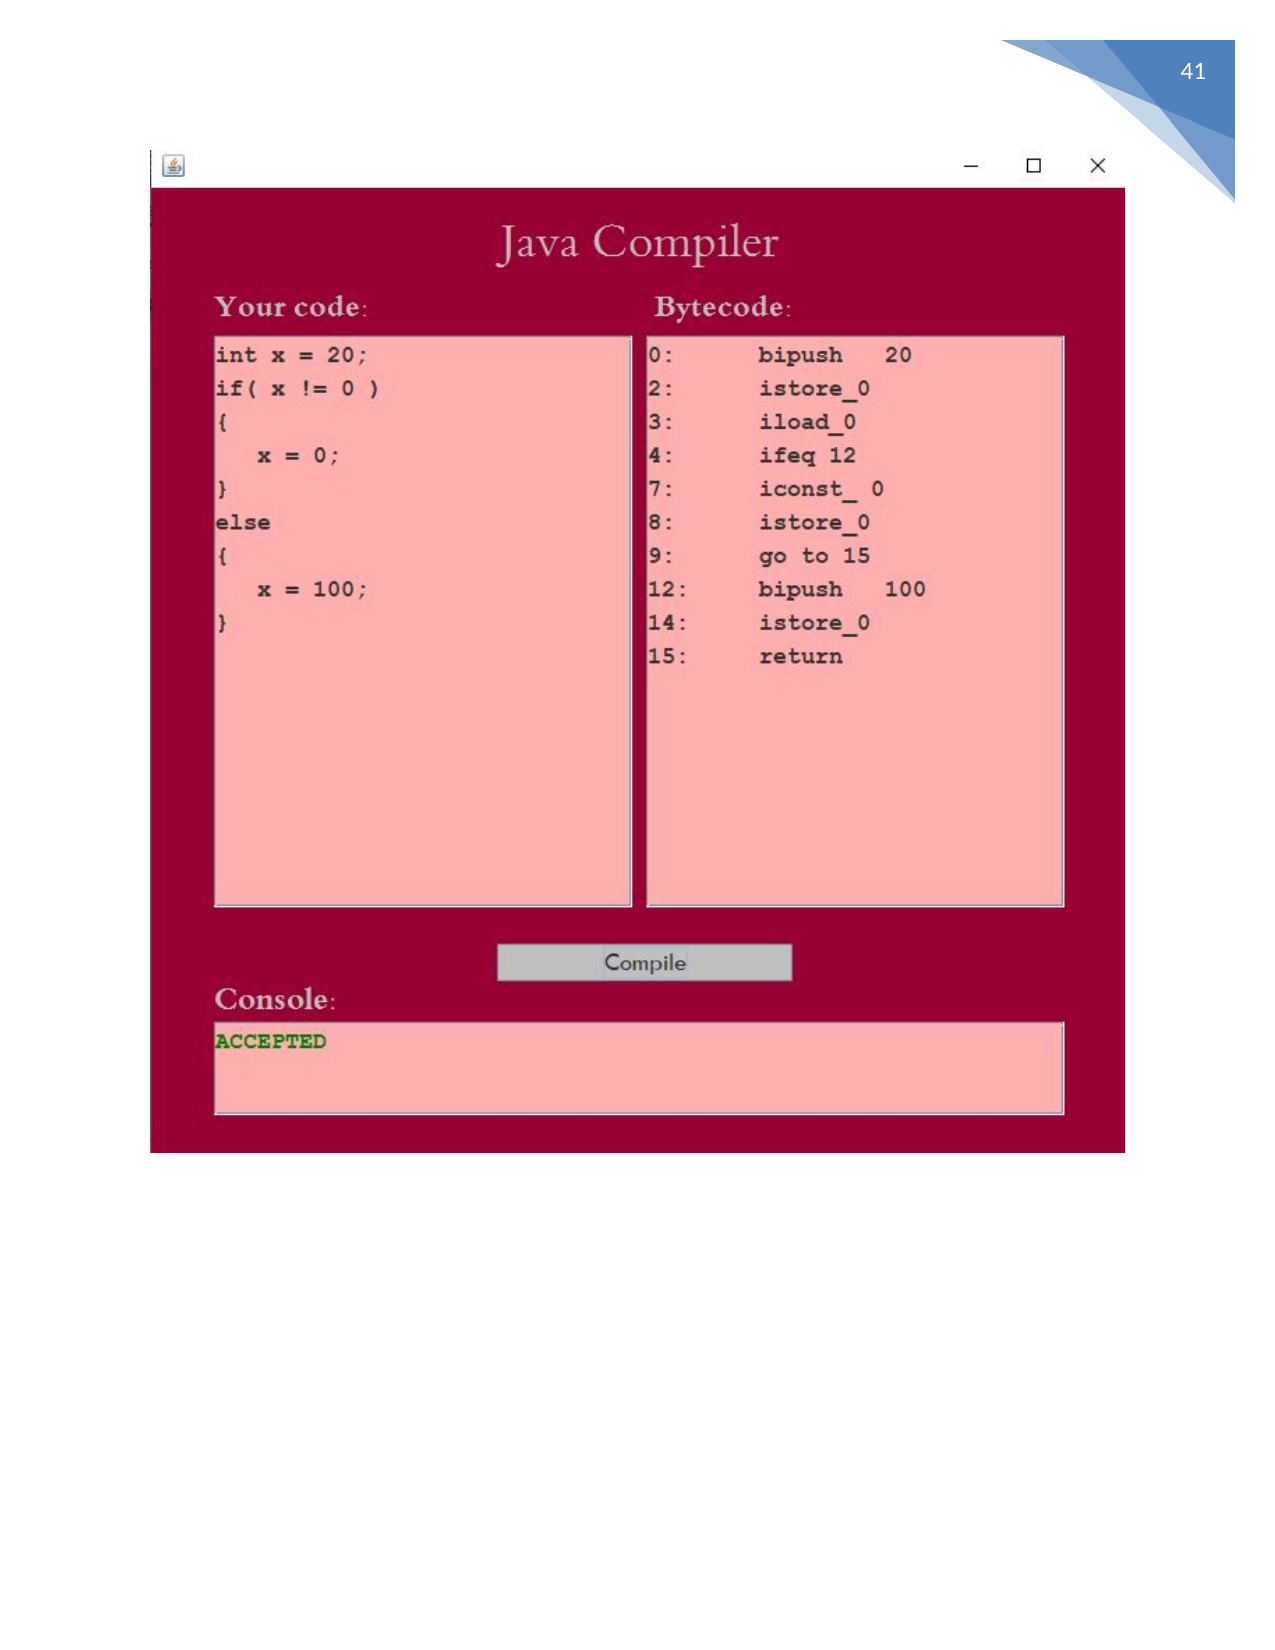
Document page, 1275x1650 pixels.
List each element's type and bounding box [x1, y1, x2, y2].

picture [150, 40, 1235, 1153]
